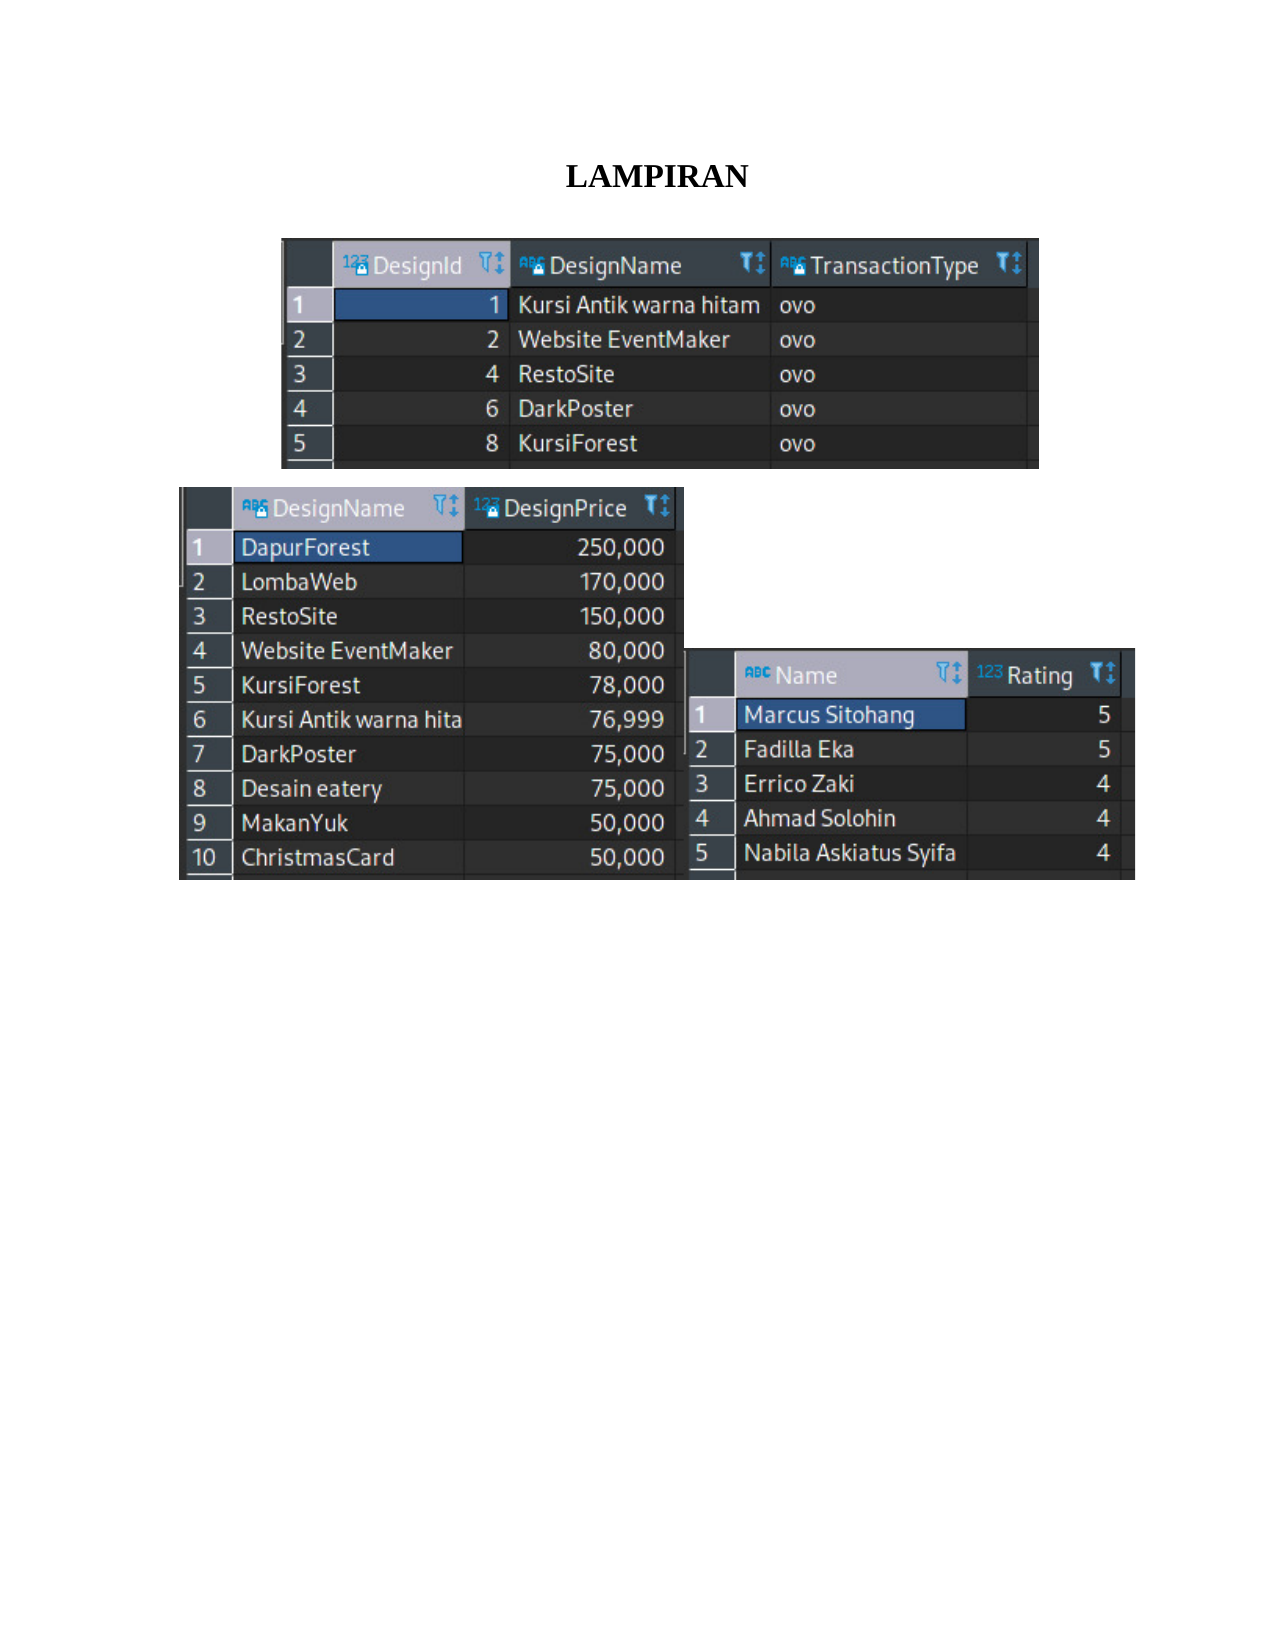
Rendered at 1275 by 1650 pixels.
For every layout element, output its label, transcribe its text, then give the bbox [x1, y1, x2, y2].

picture [179, 487, 1136, 880]
picture [281, 238, 1039, 469]
subtitle LAMPIRAN [131, 156, 1183, 194]
